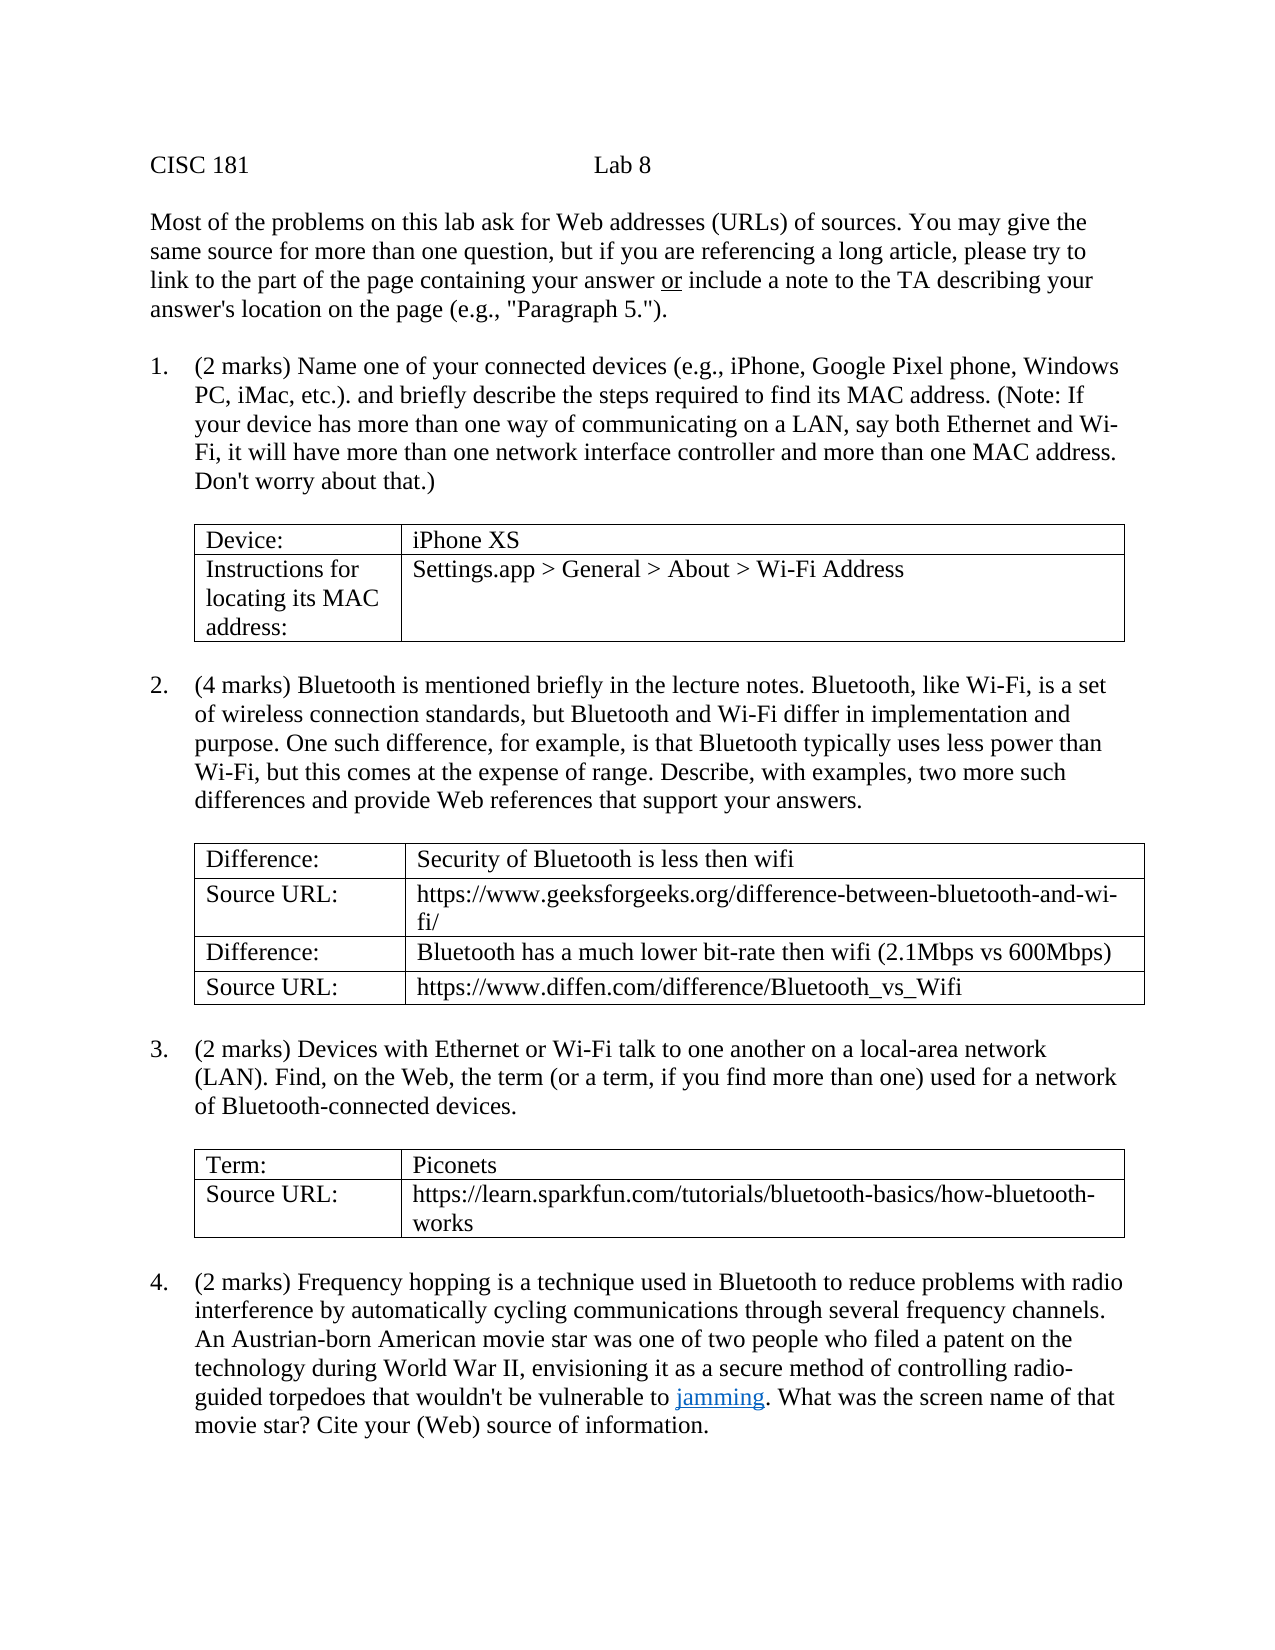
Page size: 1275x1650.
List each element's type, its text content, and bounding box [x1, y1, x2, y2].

table_header Term: [195, 1150, 401, 1178]
text CISC 181 Lab 8 Networking [150, 150, 1124, 179]
table_cell https://www.geeksforgeeks.org/difference-between-bluetooth-and-wi-fi/ [406, 879, 1144, 936]
table_cell Instructions for locating its MAC address: [195, 555, 401, 641]
table_cell Bluetooth has a much lower bit-rate then wifi (2.1Mbps vs 600Mbps) [406, 937, 1144, 971]
list (4 marks) Bluetooth is mentioned briefly in the lecture notes. Bluetooth, like Wi-Fi, is a set of wireless connection standards, but Bluetooth and Wi-Fi differ in implementation and purpose. One such difference, for example, is that Bluetooth typically uses less power than Wi-Fi, but this comes at the expense of range. Describe, with examples, two more such differences and provide Web references that support your answers. [150, 671, 1124, 814]
list (2 marks) Devices with Ethernet or Wi-Fi talk to one another on a local-area network (LAN). Find, on the Web, the term (or a term, if you find more than one) used for a network of Bluetooth-connected devices. [150, 1034, 1124, 1120]
list (2 marks) Frequency hopping is a technique used in Bluetooth to reduce problems with radio interference by automatically cycling communications through several frequency channels. An Austrian-born American movie star was one of two people who filed a patent on the technology during World War II, envisioning it as a secure method of controlling radio-guided torpedoes that wouldn't be vulnerable to jamming. What was the screen name of that movie star? Cite your (Web) source of information. [150, 1267, 1124, 1439]
table_cell https://www.diffen.com/difference/Bluetooth_vs_Wifi [406, 972, 1144, 1004]
table_cell Source URL: [195, 879, 405, 936]
table_header Security of Bluetooth is less then wifi [406, 844, 1144, 878]
table_header Device: [195, 525, 401, 553]
table_cell Source URL: [195, 1180, 401, 1237]
table_header Piconets [402, 1150, 1124, 1178]
table_cell Settings.app > General > About > Wi-Fi Address [402, 555, 1124, 641]
table_header Difference: [195, 844, 405, 878]
table_header iPhone XS [402, 525, 1124, 553]
text Most of the problems on this lab ask for Web addresses (URLs) of sources. You may give the same source for more than one question, but if you are referencing a long article, please try to link to the part of the page containing your answer or include a note to the TA describing your answer's location on the page (e.g., "Paragraph 5."). [150, 207, 1124, 322]
table_cell https://learn.sparkfun.com/tutorials/bluetooth-basics/how-bluetooth-works [402, 1180, 1124, 1237]
table_cell Source URL: [195, 972, 405, 1004]
list (2 marks) Name one of your connected devices (e.g., iPhone, Google Pixel phone, Windows PC, iMac, etc.). and briefly describe the steps required to find its MAC address. (Note: If your device has more than one way of communicating on a LAN, say both Ethernet and Wi-Fi, it will have more than one network interface controller and more than one MAC address. Don't worry about that.) [150, 351, 1124, 495]
table_cell Difference: [195, 937, 405, 971]
